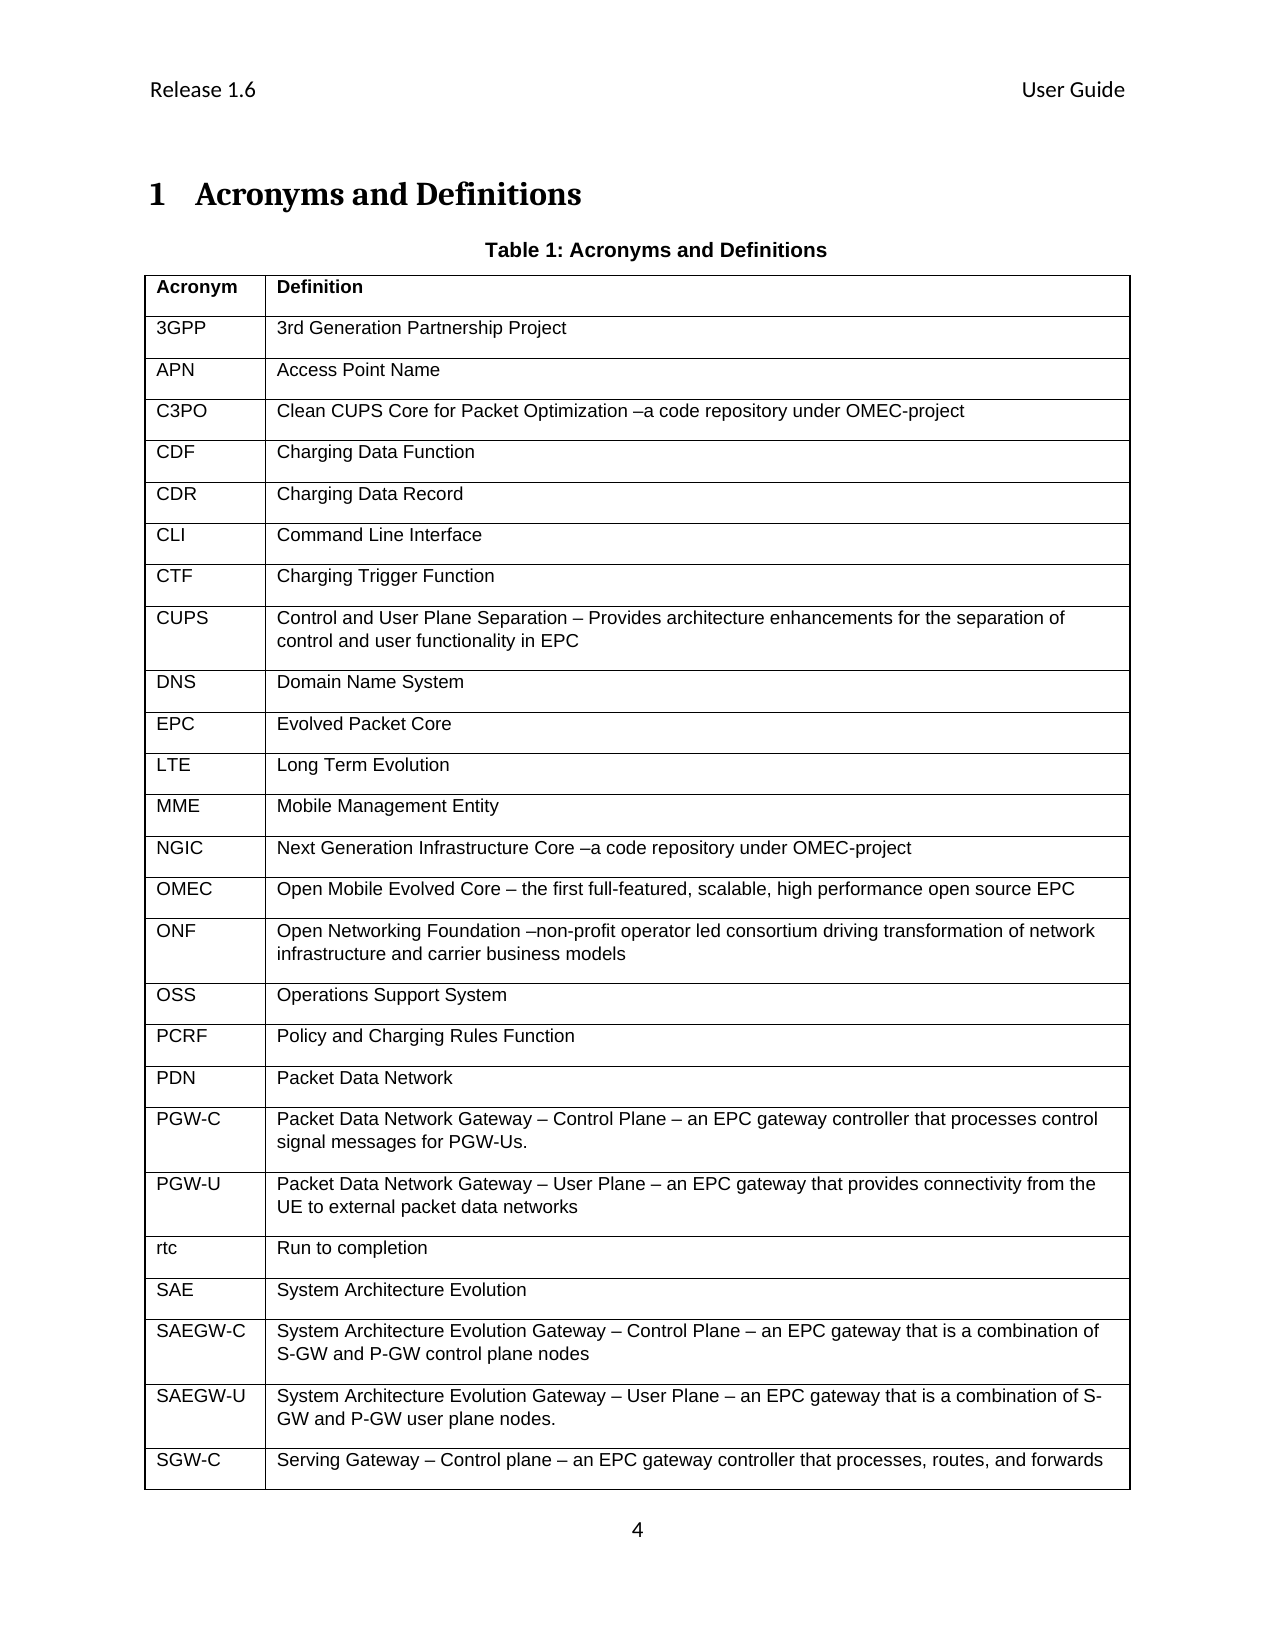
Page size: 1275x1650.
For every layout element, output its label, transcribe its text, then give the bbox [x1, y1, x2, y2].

table_cell Open Mobile Evolved Core – the first full-featured, scalable, high performance open source EPC [266, 878, 1129, 918]
table_cell CDR [146, 483, 265, 523]
table_cell Next Generation Infrastructure Core –a code repository under OMEC-project [266, 837, 1129, 877]
table_cell EPC [146, 713, 265, 753]
table_cell Policy and Charging Rules Function [266, 1025, 1129, 1066]
table_cell SAEGW-U [146, 1385, 265, 1448]
table_cell rtc [146, 1237, 265, 1277]
table_cell System Architecture Evolution [266, 1279, 1129, 1319]
table_cell Packet Data Network Gateway – Control Plane – an EPC gateway controller that processes control signal messages for PGW-Us. [266, 1108, 1129, 1172]
table_cell 3rd Generation Partnership Project [266, 317, 1129, 357]
table_cell CTF [146, 565, 265, 606]
table_header Definition [266, 276, 1129, 316]
table_cell PGW-C [146, 1108, 265, 1172]
table_cell CLI [146, 524, 265, 564]
table_cell Mobile Management Entity [266, 795, 1129, 836]
table_cell Evolved Packet Core [266, 713, 1129, 753]
table_cell System Architecture Evolution Gateway – User Plane – an EPC gateway that is a combination of S-GW and P-GW user plane nodes. [266, 1385, 1129, 1448]
text Table 1: Acronyms and Definitions [150, 238, 1125, 262]
table_cell PCRF [146, 1025, 265, 1066]
table_cell CUPS [146, 607, 265, 670]
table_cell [266, 1449, 1129, 1489]
table_cell Domain Name System [266, 671, 1129, 712]
table_header Acronym [146, 276, 265, 316]
table_cell LTE [146, 754, 265, 794]
table_cell SGW-C [146, 1449, 265, 1489]
table_cell Command Line Interface [266, 524, 1129, 564]
table_cell SAEGW-C [146, 1320, 265, 1383]
table_cell Operations Support System [266, 984, 1129, 1024]
table_cell Packet Data Network [266, 1067, 1129, 1107]
table_cell PGW-U [146, 1173, 265, 1236]
table_cell Charging Data Record [266, 483, 1129, 523]
table_cell MME [146, 795, 265, 836]
table_cell 3GPP [146, 317, 265, 357]
table_cell Clean CUPS Core for Packet Optimization –a code repository under OMEC-project [266, 400, 1129, 440]
table_cell Control and User Plane Separation – Provides architecture enhancements for the separation of control and user functionality in EPC [266, 607, 1129, 670]
table_cell SAE [146, 1279, 265, 1319]
subtitle Acronyms and Definitions [150, 175, 1125, 213]
table_cell Charging Data Function [266, 441, 1129, 482]
table_cell NGIC [146, 837, 265, 877]
table_cell Open Networking Foundation –non-profit operator led consortium driving transformation of network infrastructure and carrier business models [266, 919, 1129, 983]
table_cell Run to completion [266, 1237, 1129, 1277]
table_cell PDN [146, 1067, 265, 1107]
table_cell APN [146, 359, 265, 399]
table_cell System Architecture Evolution Gateway – Control Plane – an EPC gateway that is a combination of S-GW and P-GW control plane nodes [266, 1320, 1129, 1383]
table_cell ONF [146, 919, 265, 983]
table_cell DNS [146, 671, 265, 712]
table_cell Charging Trigger Function [266, 565, 1129, 606]
table_cell C3PO [146, 400, 265, 440]
table_cell OSS [146, 984, 265, 1024]
table_cell Long Term Evolution [266, 754, 1129, 794]
table_cell OMEC [146, 878, 265, 918]
table_cell Packet Data Network Gateway – User Plane – an EPC gateway that provides connectivity from the UE to external packet data networks [266, 1173, 1129, 1236]
table_cell Access Point Name [266, 359, 1129, 399]
table_cell CDF [146, 441, 265, 482]
